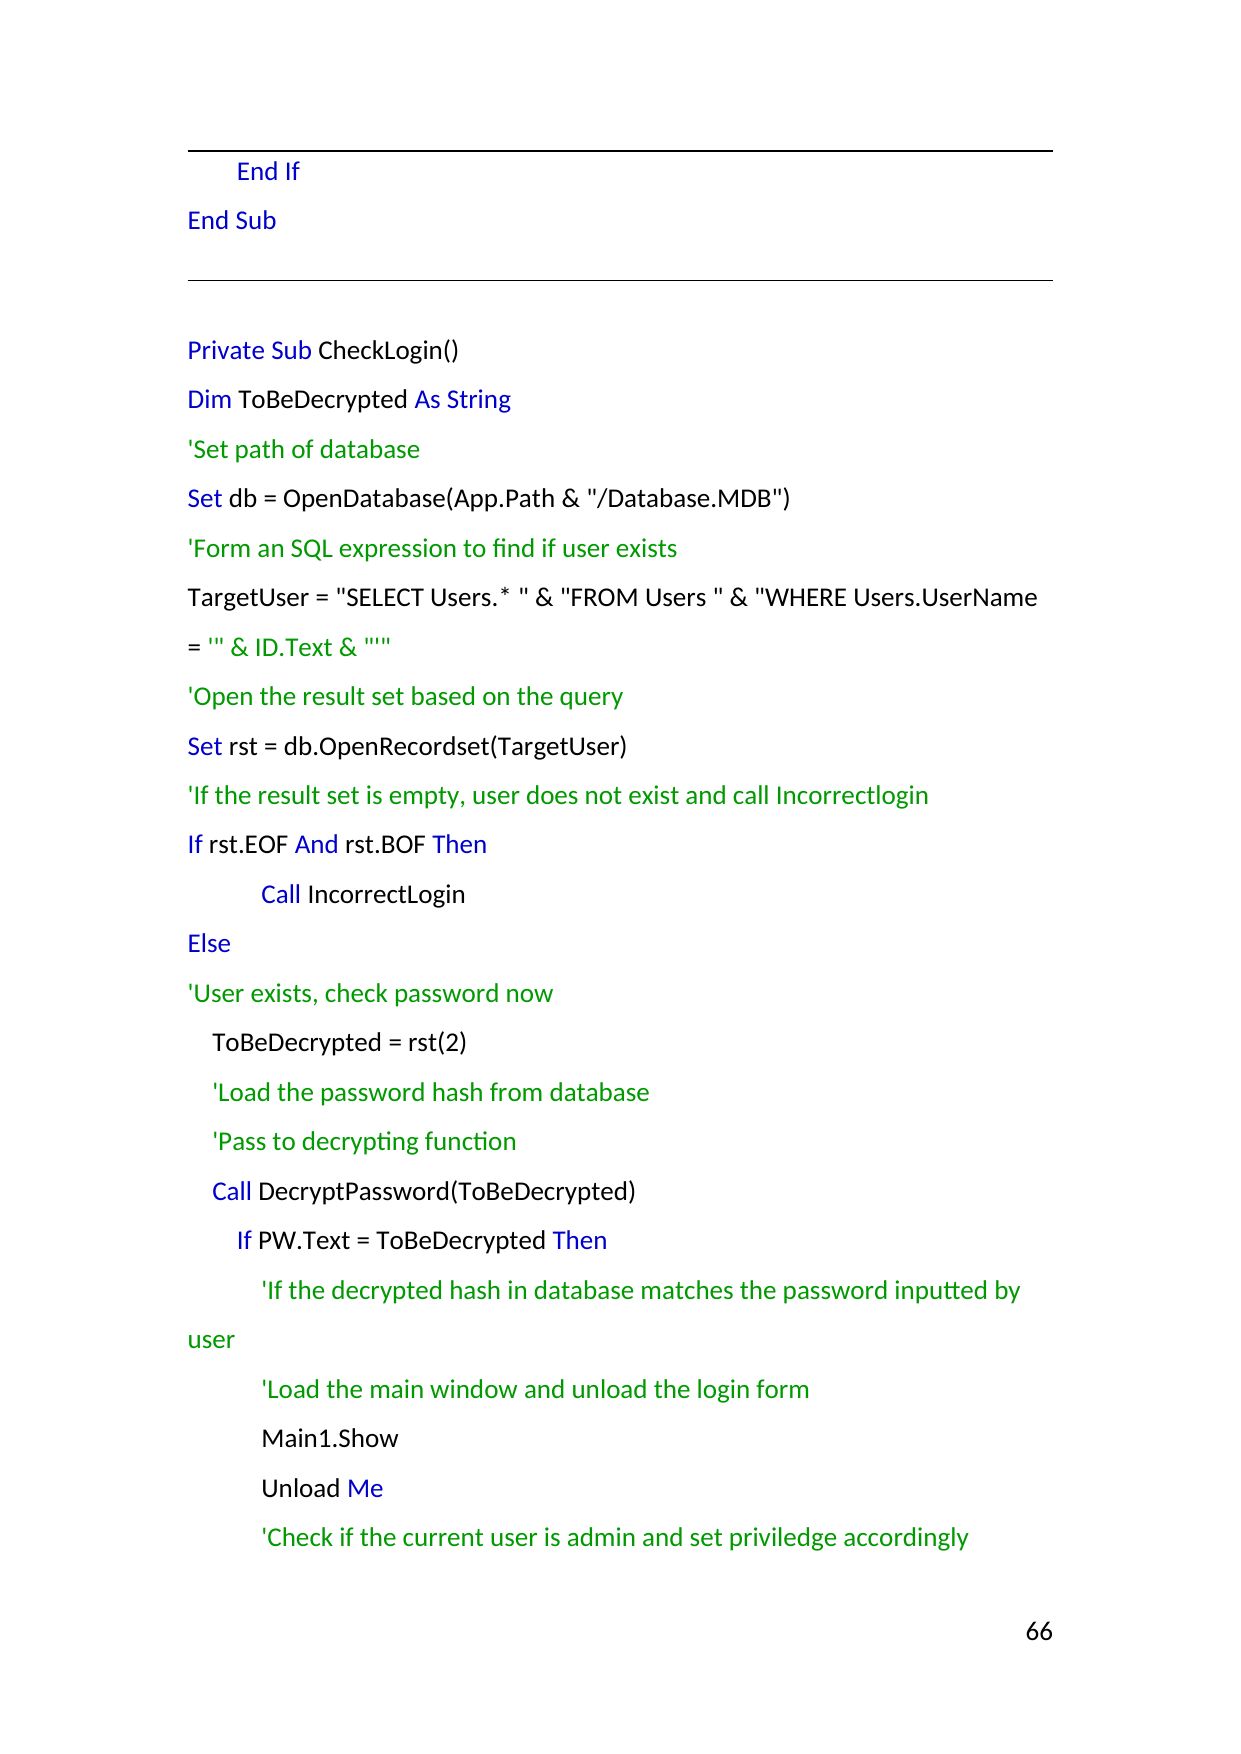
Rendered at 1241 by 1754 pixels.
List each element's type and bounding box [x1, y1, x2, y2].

text [187, 151, 1053, 238]
text [187, 281, 1053, 1555]
